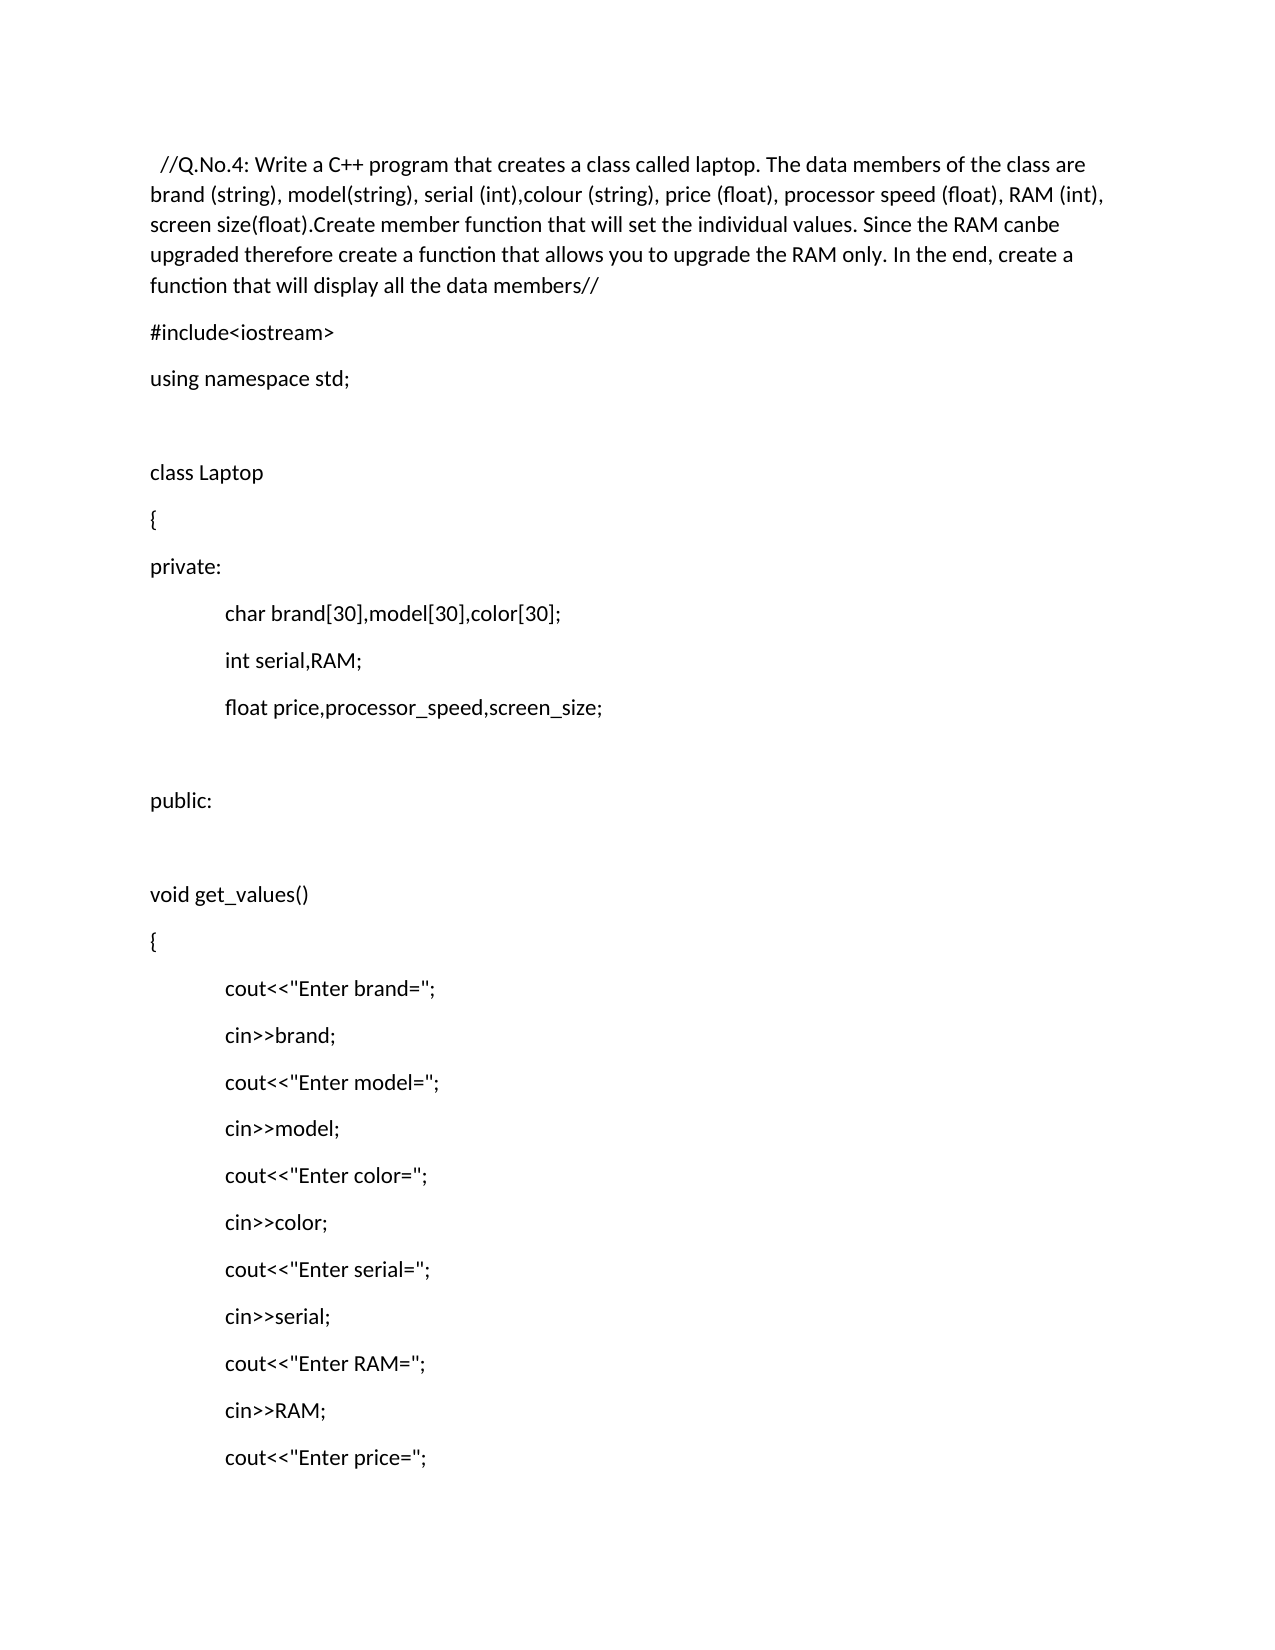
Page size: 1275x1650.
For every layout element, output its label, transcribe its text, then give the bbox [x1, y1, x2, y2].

text cin>>color; [150, 1208, 1125, 1236]
text cin>>model; [150, 1114, 1125, 1143]
text cout<<"Enter RAM="; [150, 1349, 1125, 1377]
text //Q.No.4: Write a C++ program that creates a class called laptop. The data members of the class are brand (string), model(string), serial (int),colour (string), price (float), processor speed (float), RAM (int), screen size(float).Create member function that will set the individual values. Since the RAM canbe upgraded therefore create a function that allows you to upgrade the RAM only. In the end, create a function that will display all the data members// [150, 150, 1125, 299]
text private: [150, 552, 1125, 580]
text cout<<"Enter serial="; [150, 1255, 1125, 1283]
text int serial,RAM; [150, 646, 1125, 674]
text { [150, 505, 1125, 533]
text cin>>RAM; [150, 1396, 1125, 1424]
text cin>>serial; [150, 1302, 1125, 1330]
text void get_values() [150, 880, 1125, 908]
text using namespace std; [150, 364, 1125, 393]
text cout<<"Enter model="; [150, 1068, 1125, 1096]
text #include<iostream> [150, 318, 1125, 346]
text { [150, 927, 1125, 955]
text char brand[30],model[30],color[30]; [150, 599, 1125, 627]
text public: [150, 786, 1125, 814]
text cout<<"Enter color="; [150, 1161, 1125, 1189]
text class Laptop [150, 458, 1125, 486]
text cin>>brand; [150, 1021, 1125, 1049]
text cout<<"Enter brand="; [150, 974, 1125, 1002]
text cout<<"Enter price="; [150, 1443, 1125, 1471]
text float price,processor_speed,screen_size; [150, 693, 1125, 721]
